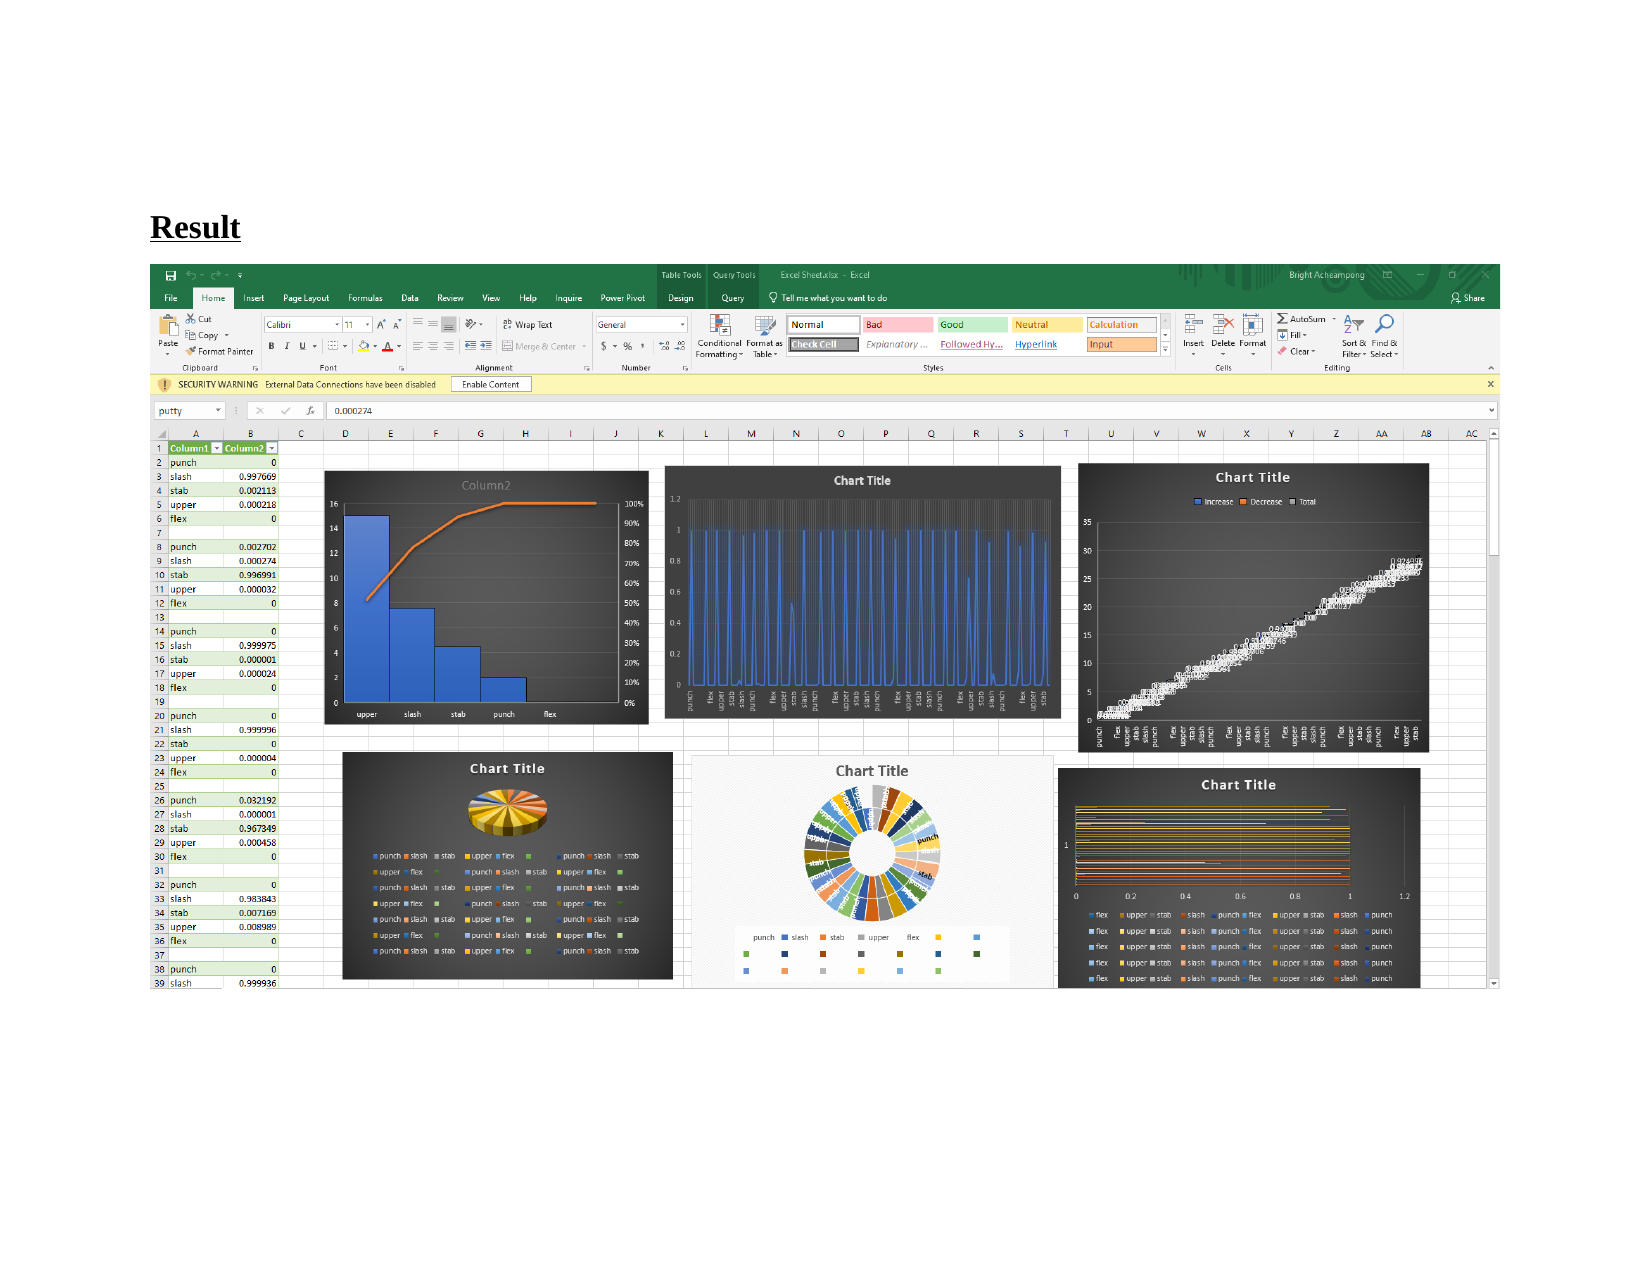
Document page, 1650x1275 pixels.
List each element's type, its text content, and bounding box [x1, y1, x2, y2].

picture [150, 264, 1500, 989]
text Result [150, 207, 1500, 246]
